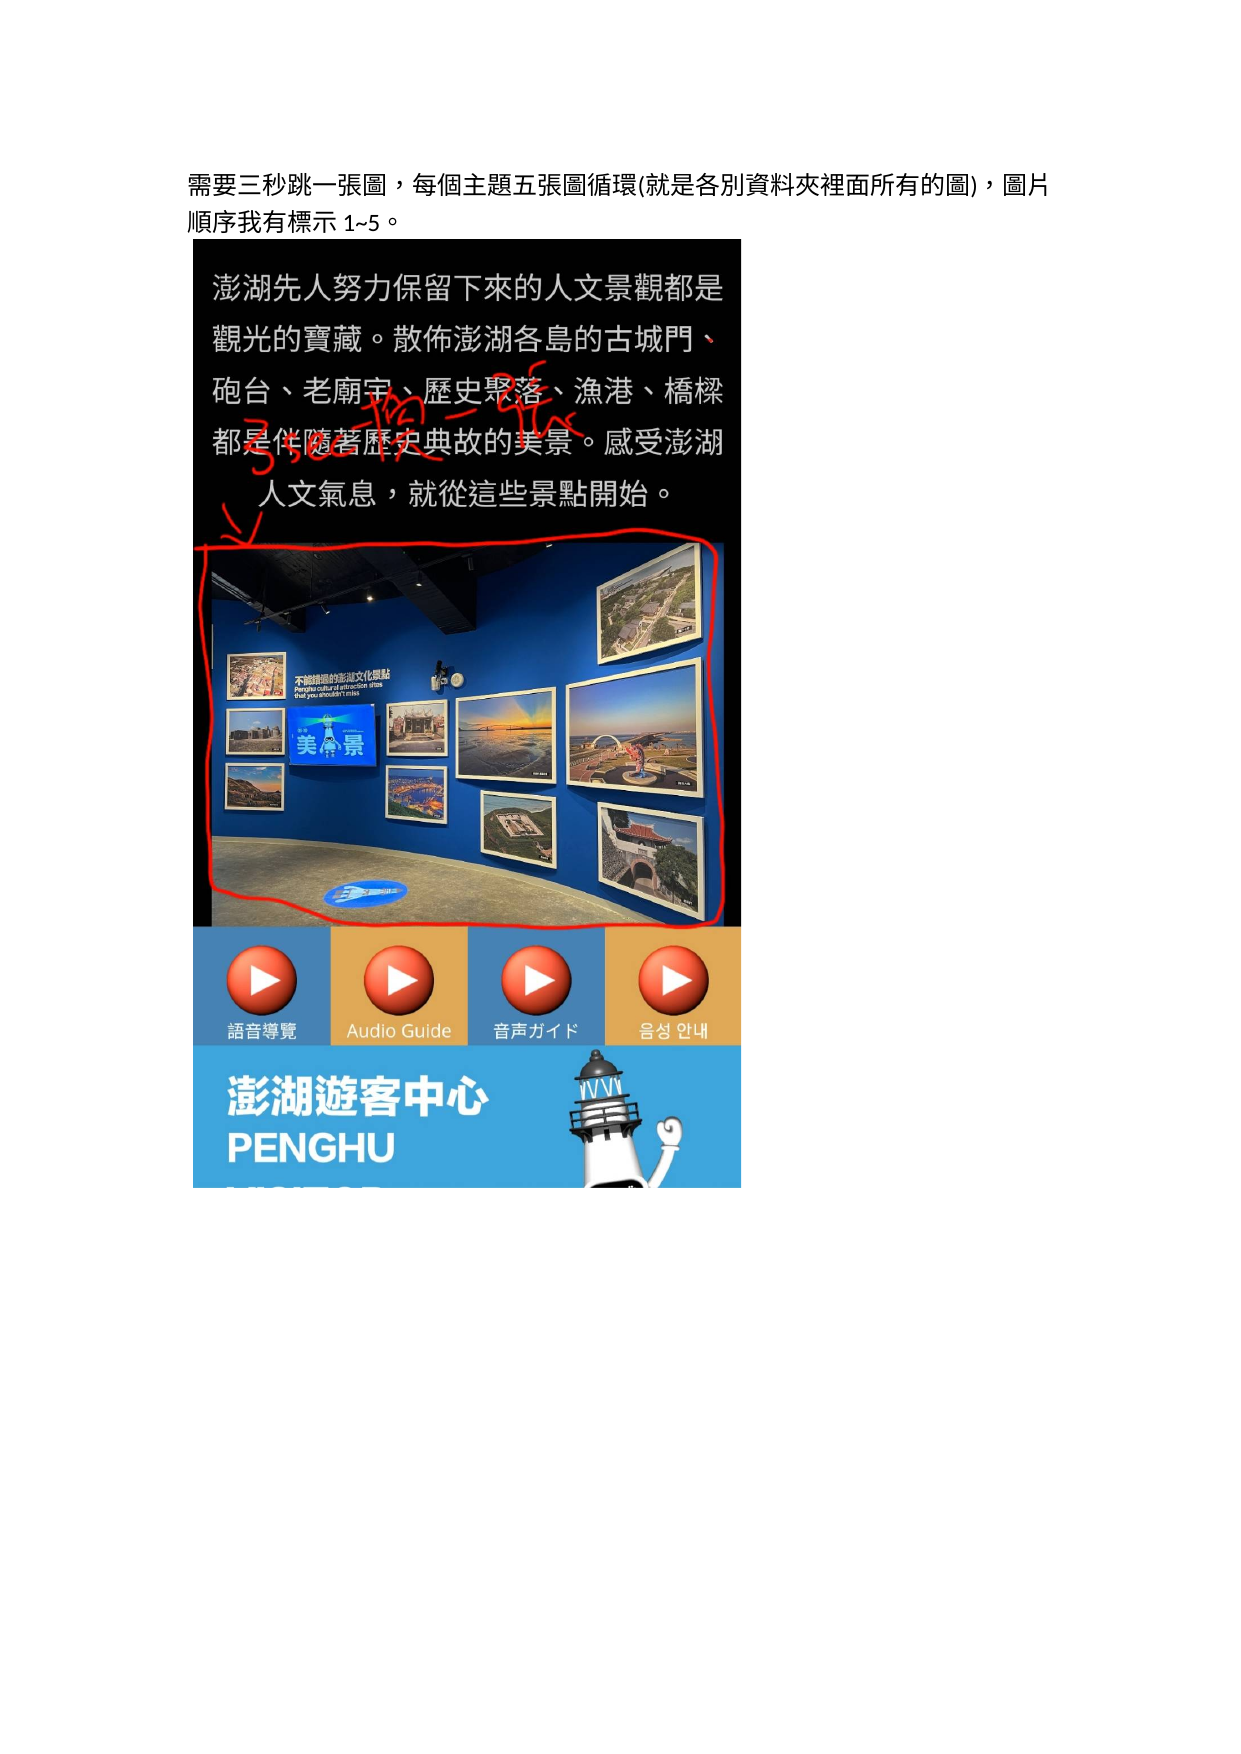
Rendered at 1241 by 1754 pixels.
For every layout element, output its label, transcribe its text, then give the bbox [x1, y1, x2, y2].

picture [193, 239, 742, 1188]
text 需要三秒跳一張圖，每個主題五張圖循環(就是各別資料夾裡面所有的圖)，圖片順序我有標示1~5。 [187, 164, 1053, 239]
